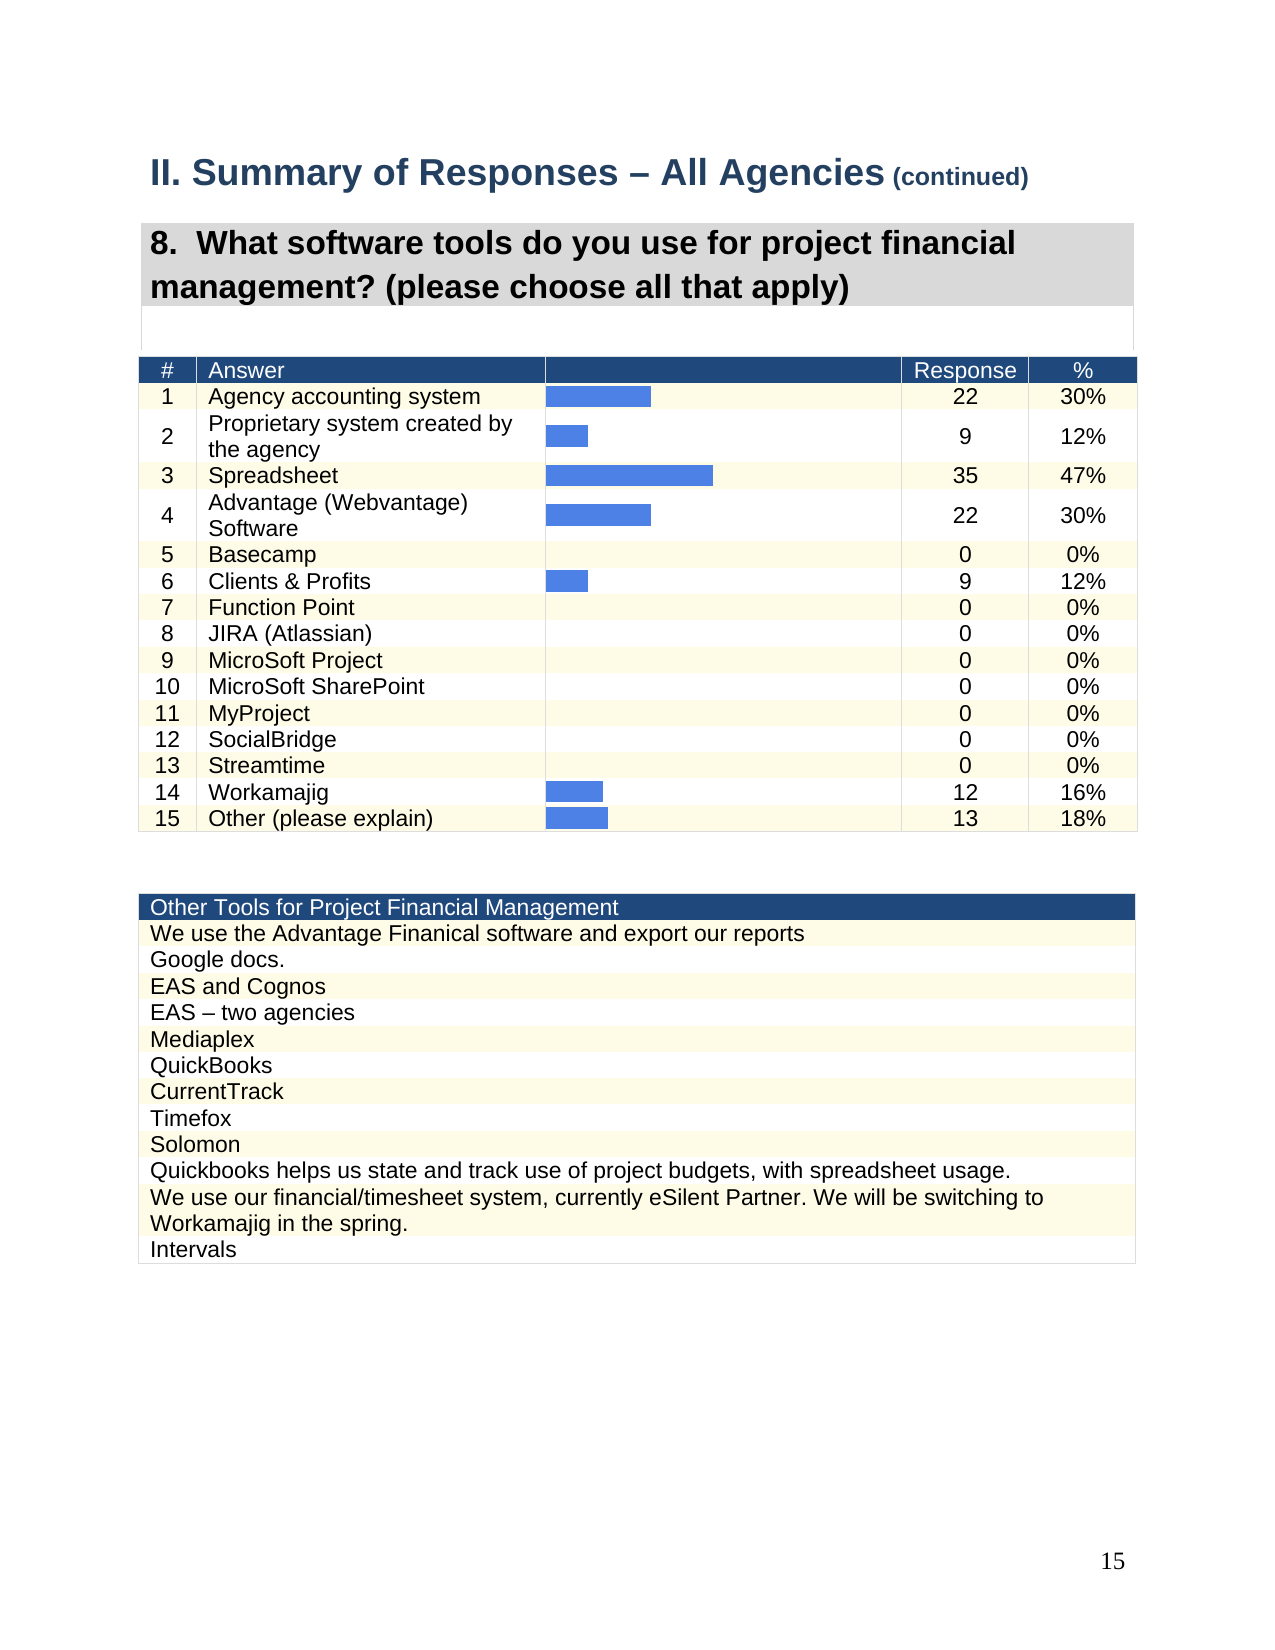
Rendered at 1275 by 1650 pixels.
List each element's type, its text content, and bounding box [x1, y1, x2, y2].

table_cell JIRA (Atlassian) [197, 620, 545, 647]
table_cell Streamtime [197, 752, 545, 778]
table_cell 0 [902, 700, 1028, 726]
table_cell Clients & Profits [197, 568, 545, 594]
table_cell [546, 752, 901, 778]
table_header Response [902, 357, 1028, 383]
table_cell Spreadsheet [197, 462, 545, 489]
table_cell 30% [1029, 383, 1137, 409]
table_cell 22 [902, 489, 1028, 541]
table_cell 0% [1029, 594, 1137, 620]
table_cell 6 [139, 568, 196, 594]
table_cell 11 [139, 700, 196, 726]
table_cell [546, 726, 901, 752]
table_cell EAS – two agencies [139, 999, 1135, 1026]
table_cell 22 [902, 383, 1028, 409]
table_cell Solomon [139, 1131, 1135, 1157]
table_cell [546, 594, 901, 620]
table_cell QuickBooks [139, 1052, 1135, 1078]
table_cell 1 [139, 383, 196, 409]
table_cell 0 [902, 726, 1028, 752]
table_cell 0% [1029, 673, 1137, 699]
table_cell 12 [139, 726, 196, 752]
text II. Summary of Responses – All Agencies (continued) [150, 150, 1125, 193]
table_cell Workamajig [197, 779, 545, 805]
table_cell 0% [1029, 752, 1137, 778]
table_cell 0% [1029, 700, 1137, 726]
table_cell 15 [139, 805, 196, 831]
table_cell 0% [1029, 620, 1137, 647]
table_cell 0 [902, 673, 1028, 699]
table_cell Intervals [139, 1236, 1135, 1263]
table_cell Quickbooks helps us state and track use of project budgets, with spreadsheet usage. [139, 1157, 1135, 1184]
table_cell MicroSoft SharePoint [197, 673, 545, 699]
table_cell [546, 620, 901, 647]
table_cell Timefox [139, 1105, 1135, 1131]
table_cell EAS and Cognos [139, 973, 1135, 999]
table_cell [546, 541, 901, 568]
table_cell 18% [1029, 805, 1137, 831]
table_cell 0 [902, 620, 1028, 647]
table_cell 12% [1029, 568, 1137, 594]
table_cell 47% [1029, 462, 1137, 489]
table_cell 12 [902, 779, 1028, 805]
table_cell [546, 410, 901, 462]
table_header Other Tools for Project Financial Management [139, 894, 1135, 920]
table_cell [546, 568, 901, 594]
table_header [546, 357, 901, 383]
table_cell Function Point [197, 594, 545, 620]
table_cell 16% [1029, 779, 1137, 805]
table_cell Agency accounting system [197, 383, 545, 409]
table_cell 9 [902, 410, 1028, 462]
table_header Answer [197, 357, 545, 383]
table_cell 0 [902, 594, 1028, 620]
text 8. What software tools do you use for project financial management? (please choose all that apply) [142, 223, 1133, 306]
table_cell Google docs. [139, 946, 1135, 973]
table_cell Basecamp [197, 541, 545, 568]
table_cell 12% [1029, 410, 1137, 462]
table_cell 14 [139, 779, 196, 805]
table_cell 10 [139, 673, 196, 699]
table_cell [546, 462, 901, 489]
table_cell [546, 489, 901, 541]
table_cell 2 [139, 410, 196, 462]
table_cell SocialBridge [197, 726, 545, 752]
table_cell 13 [139, 752, 196, 778]
table_cell Mediaplex [139, 1026, 1135, 1052]
table_cell 35 [902, 462, 1028, 489]
table_cell 0% [1029, 726, 1137, 752]
table_cell [546, 647, 901, 673]
table_cell 8 [139, 620, 196, 647]
table_cell MicroSoft Project [197, 647, 545, 673]
table_cell [546, 805, 901, 831]
table_cell [546, 779, 901, 805]
table_cell 13 [902, 805, 1028, 831]
table_cell CurrentTrack [139, 1078, 1135, 1104]
table_cell Proprietary system created by the agency [197, 410, 545, 462]
table_cell 3 [139, 462, 196, 489]
table_cell 0 [902, 541, 1028, 568]
table_cell 5 [139, 541, 196, 568]
table_cell 7 [139, 594, 196, 620]
table_cell 9 [139, 647, 196, 673]
table_cell We use the Advantage Finanical software and export our reports [139, 920, 1135, 946]
table_cell 0% [1029, 647, 1137, 673]
table_cell 4 [139, 489, 196, 541]
table_cell 30% [1029, 489, 1137, 541]
table_cell 0% [1029, 541, 1137, 568]
table_cell 0 [902, 647, 1028, 673]
table_cell [546, 383, 901, 409]
table_header # [139, 357, 196, 383]
table_cell 0 [902, 752, 1028, 778]
table_cell [546, 673, 901, 699]
table_cell [546, 700, 901, 726]
table_cell Other (please explain) [197, 805, 545, 831]
table_cell MyProject [197, 700, 545, 726]
table_cell 9 [902, 568, 1028, 594]
table_header % [1029, 357, 1137, 383]
table_cell Advantage (Webvantage) Software [197, 489, 545, 541]
table_cell We use our financial/timesheet system, currently eSilent Partner. We will be switching to Workamajig in the spring. [139, 1184, 1135, 1236]
